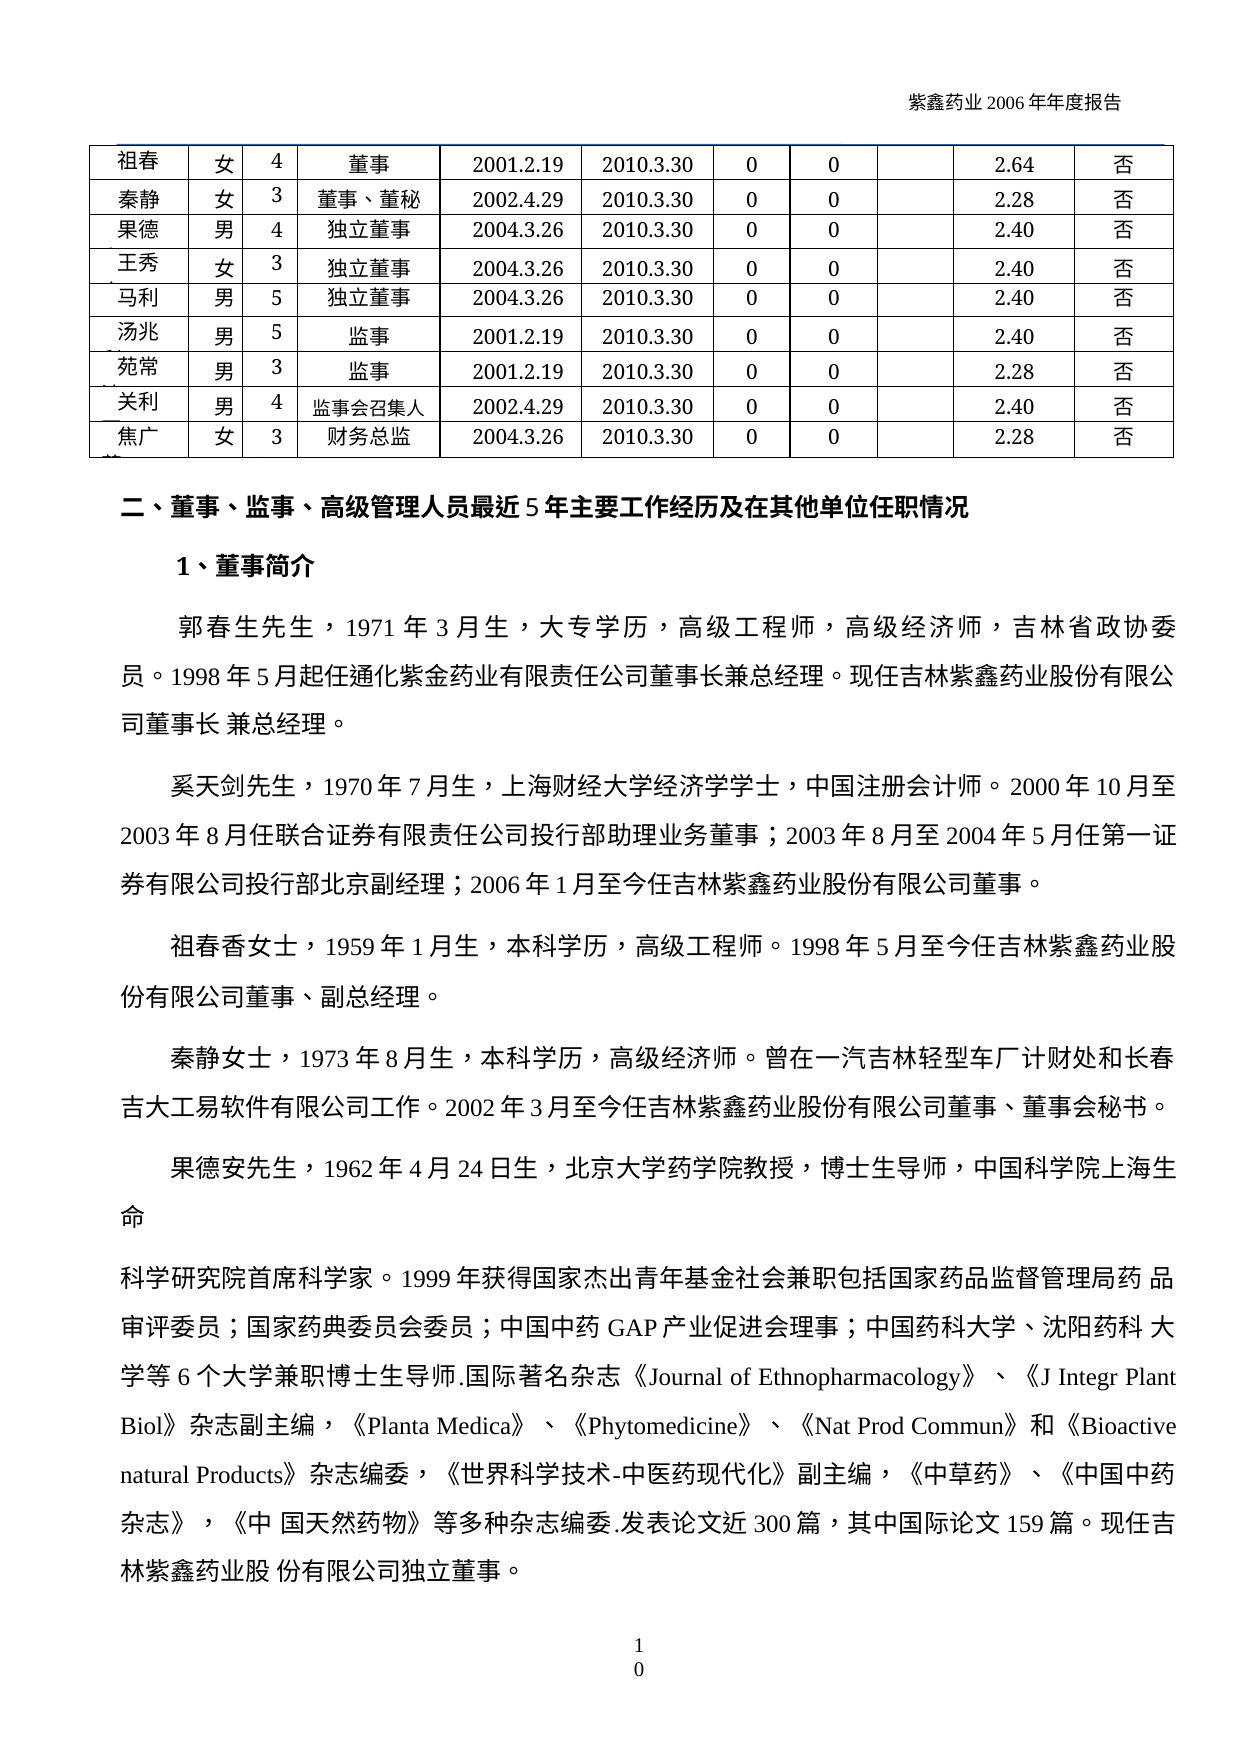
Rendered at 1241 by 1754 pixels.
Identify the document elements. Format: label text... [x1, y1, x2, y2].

table_cell 王秀宏 [90, 249, 188, 282]
table_cell 0 [791, 249, 877, 282]
table_cell 秦静 [90, 180, 188, 214]
table_cell 独立董事 [298, 249, 439, 282]
table_cell 2001.2.19 [441, 352, 581, 386]
table_cell 否 [1075, 215, 1173, 247]
table_cell 0 [791, 284, 877, 316]
table_cell 2.64 [954, 146, 1074, 179]
table_cell 0 [791, 387, 877, 421]
table_cell 2004.3.26 [441, 284, 581, 316]
table_cell 2004.3.26 [441, 422, 581, 457]
table_cell 2.28 [954, 352, 1074, 386]
table_cell 2010.3.30 [582, 387, 713, 421]
table_cell 0 [714, 284, 789, 316]
table_cell 2010.3.30 [582, 284, 713, 316]
table_cell 0 [714, 249, 789, 282]
table_cell [878, 180, 953, 214]
table_cell 0 [791, 422, 877, 457]
table_cell 0 [791, 352, 877, 386]
table_cell 监事 [298, 352, 439, 386]
table_cell 2010.3.30 [582, 422, 713, 457]
table_cell 2002.4.29 [441, 180, 581, 214]
table_cell 男 [189, 284, 242, 316]
table_cell 否 [1075, 249, 1173, 282]
table_cell 2004.3.26 [441, 215, 581, 247]
table_cell 关利国 [90, 387, 188, 421]
table_cell [878, 387, 953, 421]
table_cell 祖春香 [90, 146, 188, 179]
table_cell 2.28 [954, 422, 1074, 457]
table_cell 男 [189, 317, 242, 351]
table_cell 53 [243, 317, 297, 351]
table_cell 男 [189, 352, 242, 386]
table_cell 苑常波 [90, 352, 188, 386]
table_cell 监事 [298, 317, 439, 351]
table_cell 独立董事 [298, 215, 439, 247]
table_cell [878, 317, 953, 351]
table_cell 0 [791, 180, 877, 214]
table_cell 2002.4.29 [441, 387, 581, 421]
table_cell 2010.3.30 [582, 249, 713, 282]
table_cell [878, 422, 953, 457]
table_cell 焦广萍 [90, 422, 188, 457]
table_cell 2.40 [954, 284, 1074, 316]
table_cell [878, 249, 953, 282]
table_cell 0 [714, 352, 789, 386]
text 果德安先生，1962年4月24日生，北京大学药学院教授，博士生导师，中国科学院上海生命 [120, 1138, 1177, 1236]
table_cell [878, 284, 953, 316]
text 科学研究院首席科学家。1999年获得国家杰出青年基金社会兼职包括国家药品监督管理局药 品审评委员；国家药典委员会委员；中国中药GAP产业促进会理事；中国药科大学、沈阳药科 大学等6个大学兼职博士生导师.国际著名杂志《Journal of Ethnopharmacology》、《J Integr Plant Biol》杂志副主编，《Planta Medica》、《Phytomedicine》、《Nat Prod Commun》和《Bioactive natural Products》杂志编委，《世界科学技术-中医药现代化》副主编，《中草药》、《中国中药杂志》，《中 国天然药物》等多种杂志编委.发表论文近300篇，其中国际论文159篇。现任吉林紫鑫药业股 份有限公司独立董事。 [120, 1249, 1177, 1591]
table_cell 监事会召集人 [298, 387, 439, 421]
table_cell 34 [243, 352, 297, 386]
table_cell 2.40 [954, 249, 1074, 282]
table_cell 果德安 [90, 215, 188, 247]
table_cell 0 [714, 215, 789, 247]
table_cell 2010.3.30 [582, 317, 713, 351]
text 祖春香女士，1959年1月生，本科学历，高级工程师。1998年5月至今任吉林紫鑫药业股 份有限公司董事、副总经理。 [120, 915, 1177, 1016]
table_cell 否 [1075, 352, 1173, 386]
table_cell 女 [189, 422, 242, 457]
table_cell 2001.2.19 [441, 146, 581, 179]
table_cell 否 [1075, 387, 1173, 421]
table_cell 否 [1075, 180, 1173, 214]
table_cell 2.40 [954, 317, 1074, 351]
table_cell 0 [714, 317, 789, 351]
table_cell 董事、董秘 [298, 180, 439, 214]
text 秦静女士，1973年8月生，本科学历，高级经济师。曾在一汽吉林轻型车厂计财处和长春 吉大工易软件有限公司工作。2002年3月至今任吉林紫鑫药业股份有限公司董事、董事会秘书。 [120, 1029, 1177, 1126]
table_cell 汤兆利 [90, 317, 188, 351]
table_cell 独立董事 [298, 284, 439, 316]
text 郭春生先生，1971年3月生，大专学历，高级工程师，高级经济师，吉林省政协委员。1998 年5月起任通化紫金药业有限责任公司董事长兼总经理。现任吉林紫鑫药业股份有限公司董事长 兼总经理。 [120, 597, 1177, 743]
table_cell 否 [1075, 284, 1173, 316]
table_cell 2010.3.30 [582, 146, 713, 179]
table_cell 男 [189, 215, 242, 247]
table_cell 0 [714, 422, 789, 457]
table_cell 女 [189, 146, 242, 179]
table_cell 48 [243, 146, 297, 179]
table_cell 2004.3.26 [441, 249, 581, 282]
text 二、董事、监事、高级管理人员最近5年主要工作经历及在其他单位任职情况 [87, 489, 1177, 523]
table_cell 49 [243, 387, 297, 421]
table_cell 34 [243, 180, 297, 214]
table_cell 董事 [298, 146, 439, 179]
table_cell 0 [791, 146, 877, 179]
table_cell 36 [243, 422, 297, 457]
table_cell 2.40 [954, 387, 1074, 421]
table_cell 2.28 [954, 180, 1074, 214]
table_cell 2010.3.30 [582, 352, 713, 386]
table_cell 0 [714, 146, 789, 179]
table_cell 否 [1075, 422, 1173, 457]
table_cell 0 [714, 387, 789, 421]
table_cell 否 [1075, 146, 1173, 179]
text 1、董事简介 [87, 536, 1177, 585]
table_cell 53 [243, 284, 297, 316]
table_cell 财务总监 [298, 422, 439, 457]
table_cell [878, 146, 953, 179]
table_cell 男 [189, 387, 242, 421]
text 奚天剑先生，1970年7月生，上海财经大学经济学学士，中国注册会计师。2000年10月至 2003年8月任联合证券有限责任公司投行部助理业务董事；2003年8月至2004年5月任第一证 券有限公司投行部北京副经理；2006年1月至今任吉林紫鑫药业股份有限公司董事。 [120, 756, 1177, 903]
table_cell [878, 352, 953, 386]
table_cell 2010.3.30 [582, 180, 713, 214]
table_cell 45 [243, 215, 297, 247]
table_cell 0 [791, 317, 877, 351]
table_cell 38 [243, 249, 297, 282]
table_cell 女 [189, 249, 242, 282]
table_cell 2001.2.19 [441, 317, 581, 351]
table_cell 0 [791, 215, 877, 247]
table_cell 否 [1075, 317, 1173, 351]
table_cell 马利杰 [90, 284, 188, 316]
table_cell 0 [714, 180, 789, 214]
table_cell 2010.3.30 [582, 215, 713, 247]
table_cell [878, 215, 953, 247]
table_cell 女 [189, 180, 242, 214]
table_cell 2.40 [954, 215, 1074, 247]
